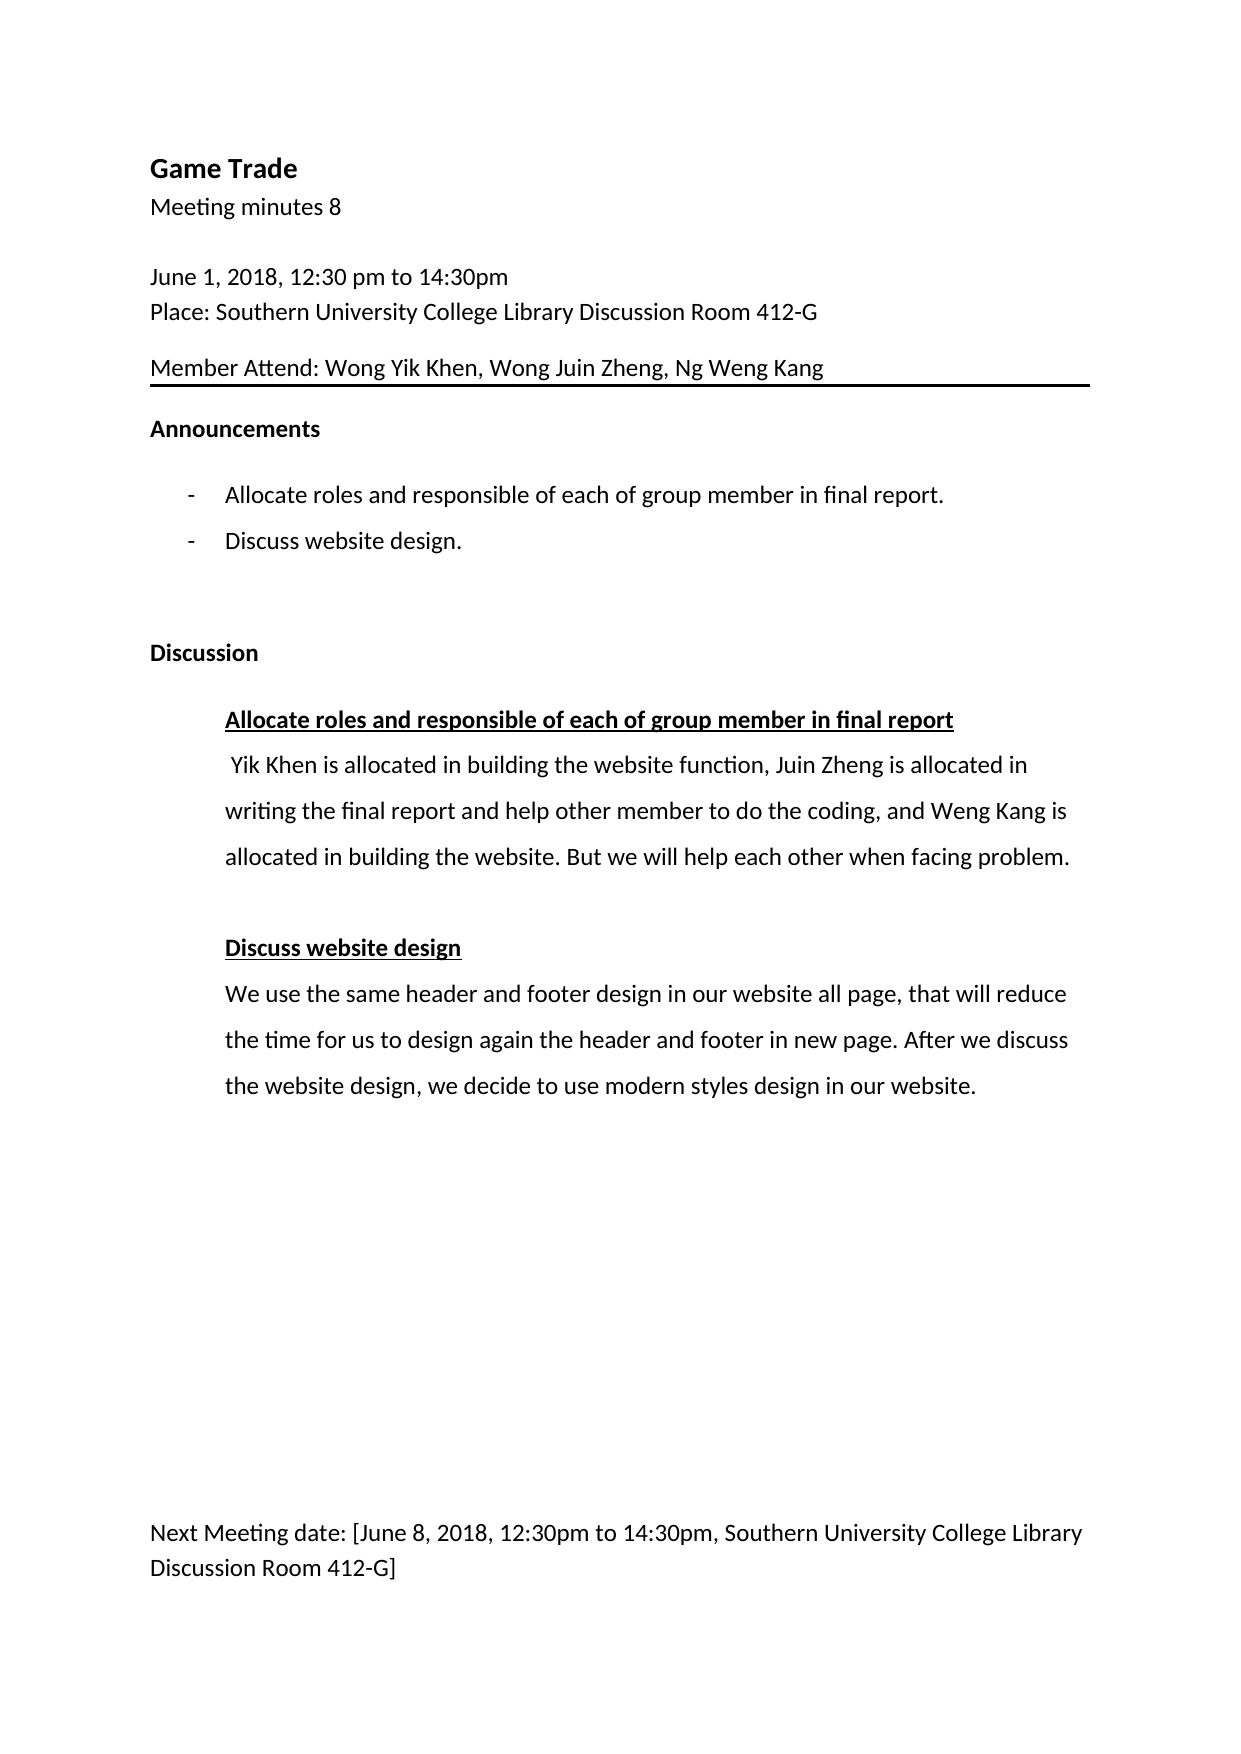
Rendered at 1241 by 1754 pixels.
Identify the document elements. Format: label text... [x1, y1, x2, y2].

list We use the same header and footer design in our website all page, that will reduce the time for us to design again the header and footer in new page. After we discuss the website design, we decide to use modern styles design in our website. [225, 978, 1090, 1100]
list Allocate roles and responsible of each of group member in final report. [187, 479, 1090, 510]
text Next Meeting date: [June 8, 2018, 12:30pm to 14:30pm, Southern University College Library Discussion Room 412-G] [150, 1517, 1090, 1583]
text Meeting minutes 8 [150, 191, 1090, 221]
text Member Attend: Wong Yik Khen, Wong Juin Zheng, Ng Weng Kang [150, 352, 1090, 384]
text June 1, 2018, 12:30 pm to 14:30pm [150, 261, 1090, 291]
text Place: Southern University College Library Discussion Room 412-G [150, 296, 1090, 326]
list Allocate roles and responsible of each of group member in final report [225, 704, 1090, 734]
list Yik Khen is allocated in building the website function, Juin Zheng is allocated in writing the final report and help other member to do the coding, and Weng Kang is allocated in building the website. But we will help each other when facing problem. [225, 750, 1090, 872]
list Discuss website design. [187, 525, 1090, 556]
text Game Trade [150, 150, 1090, 186]
list Discuss website design [225, 933, 1090, 963]
